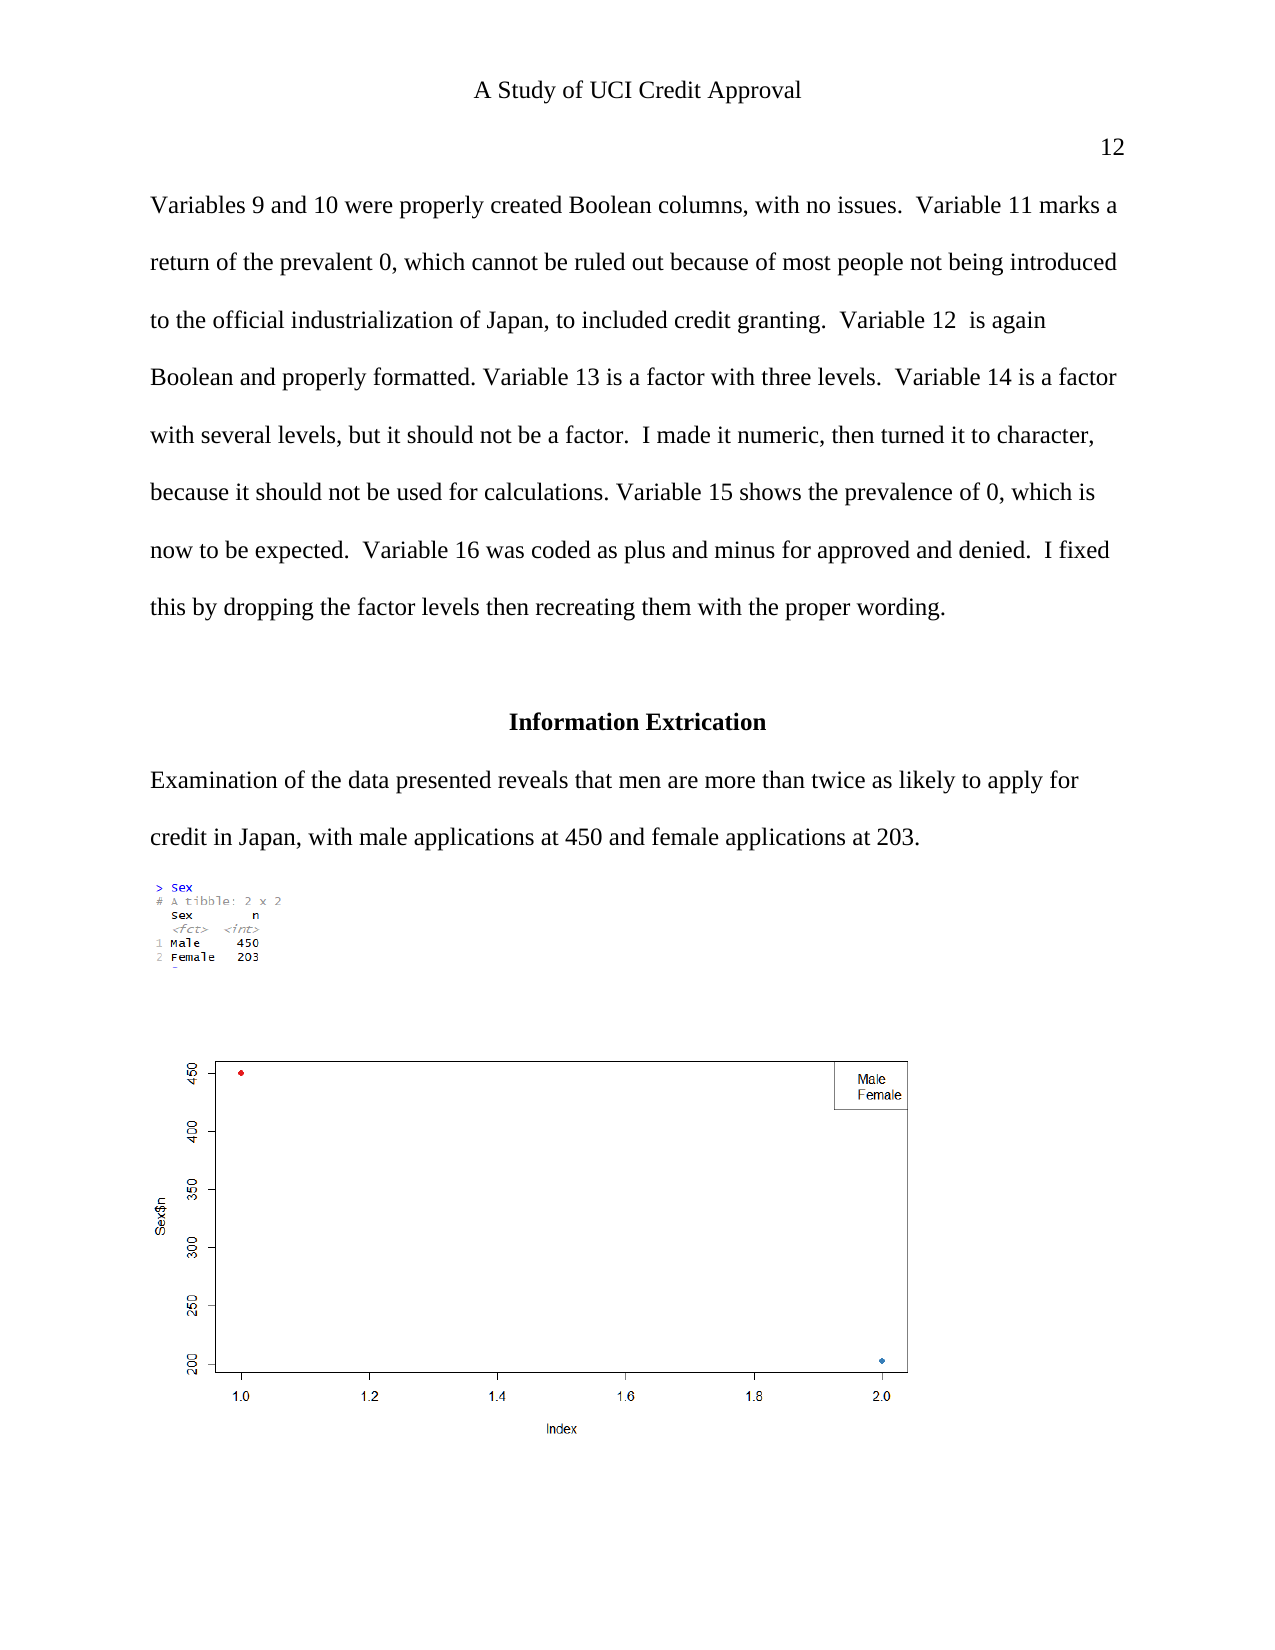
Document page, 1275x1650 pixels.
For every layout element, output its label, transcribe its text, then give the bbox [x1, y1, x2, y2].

picture [150, 996, 940, 1453]
text Information Extrication [150, 707, 1125, 736]
text Examination of the data presented reveals that men are more than twice as likely to apply for credit in Japan, with male applications at 450 and female applications at 203. [150, 765, 1125, 851]
text Variables 9 and 10 were properly created Boolean columns, with no issues. Variable 11 marks a return of the prevalent 0, which cannot be ruled out because of most people not being introduced to the official industrialization of Japan, to included credit granting. Variable 12 is again Boolean and properly formatted. Variable 13 is a factor with three levels. Variable 14 is a factor with several levels, but it should not be a factor. I made it numeric, then turned it to character, because it should not be used for calculations. Variable 15 shows the prevalence of 0, which is now to be expected. Variable 16 was coded as plus and minus for approved and denied. I fixed this by dropping the factor levels then recreating them with the proper wording. [150, 190, 1125, 621]
picture [150, 880, 293, 968]
